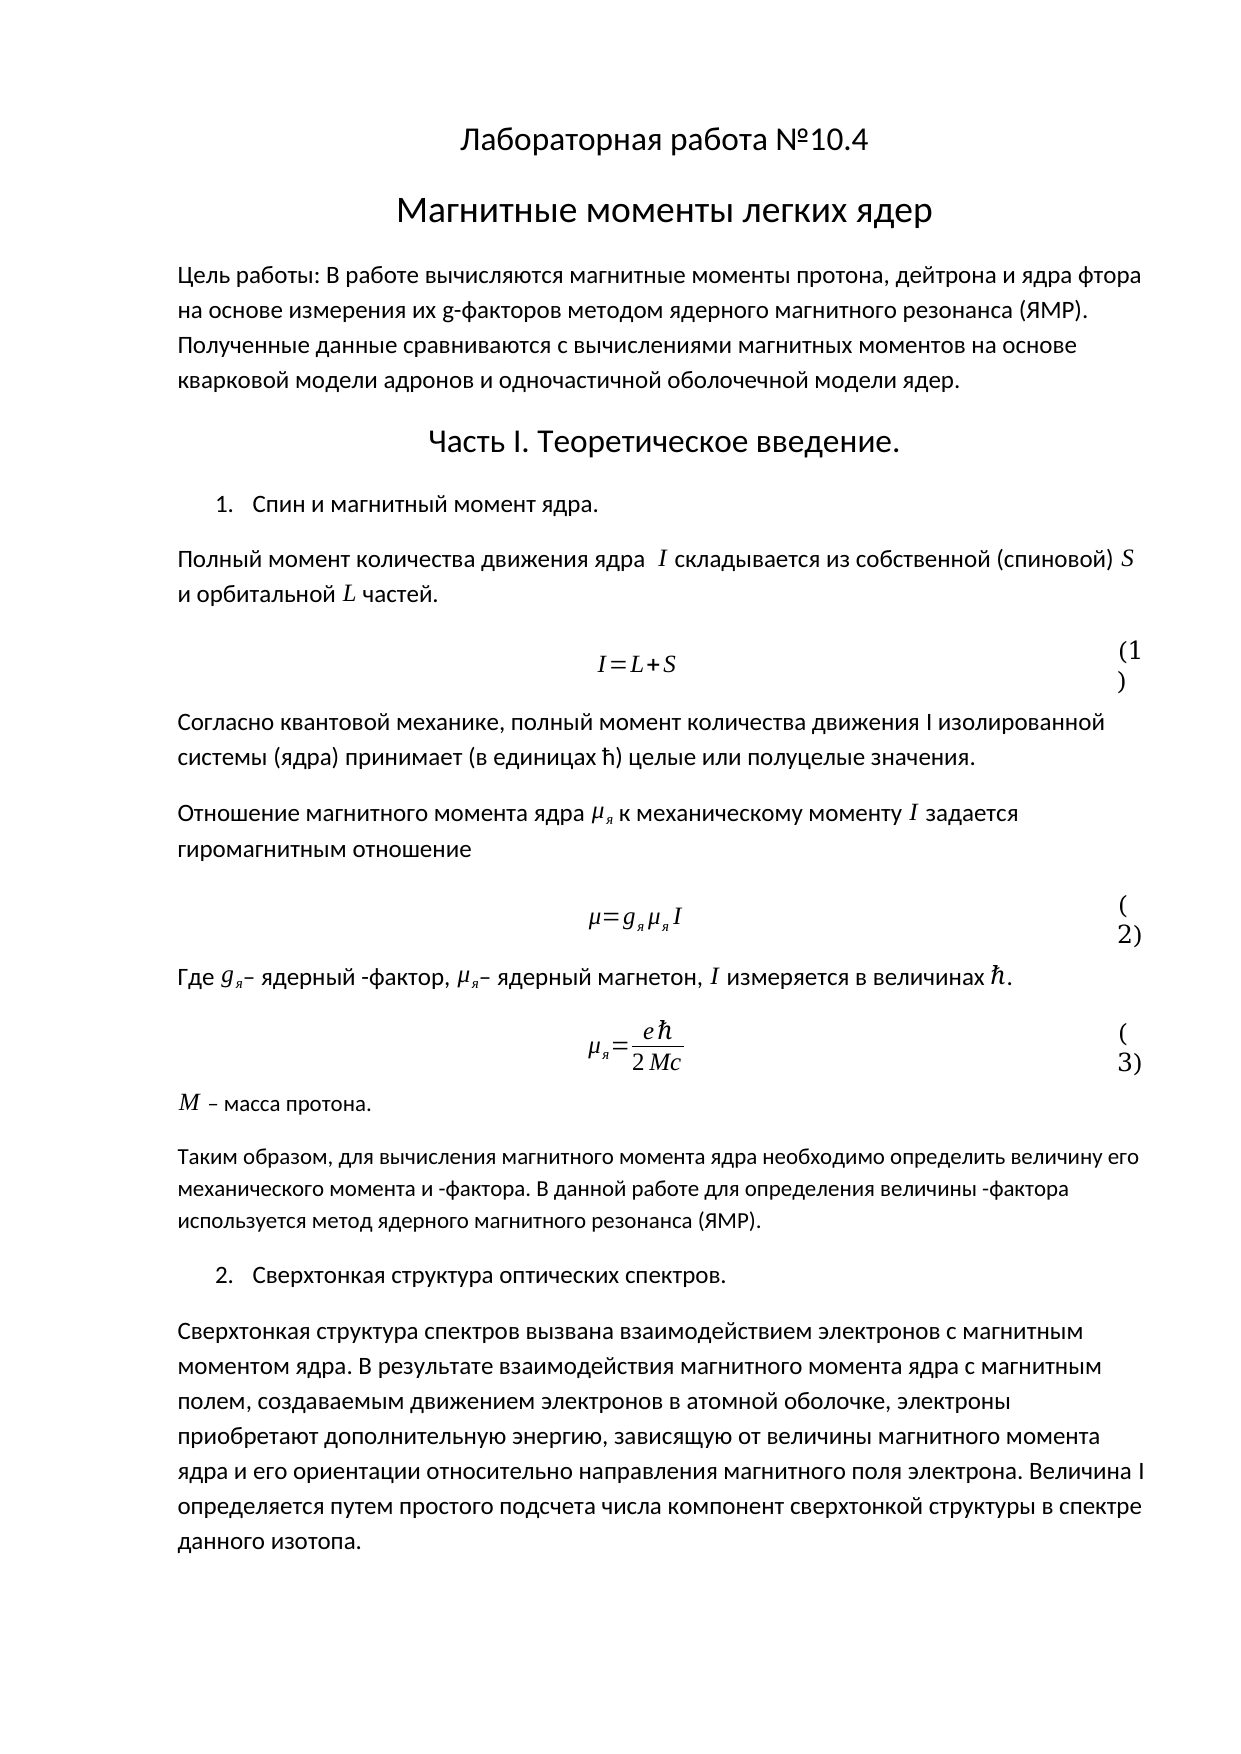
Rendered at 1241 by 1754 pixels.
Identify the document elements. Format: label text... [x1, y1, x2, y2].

list Сверхтонкая структура оптических спектров. [215, 1259, 1152, 1290]
text Полный момент количества движения ядра складывается из собственной (спиновой) и орбитальной частей. [177, 543, 1152, 609]
text Согласно квантовой механике, полный момент количества движения I изолированной системы (ядра) принимает (в единицах ħ) целые или полуцелые значения. [177, 706, 1152, 772]
text Часть I. Теоретическое введение. [177, 420, 1152, 461]
text Лабораторная работа №10.4 [177, 118, 1152, 159]
text Цель работы: В работе вычисляются магнитные моменты протона, дейтрона и ядра фтора на основе измерения их g-факторов методом ядерного магнитного резонанса (ЯМР). Полученные данные сравниваются с вычислениями магнитных моментов на основе кварковой модели адронов и одночастичной оболочечной модели ядер. [177, 259, 1152, 395]
text Таким образом, для вычисления магнитного момента ядра необходимо определить величину его механического момента и -фактора. В данной работе для определения величины -фактора используется метод ядерного магнитного резонанса (ЯМР). [177, 1142, 1152, 1234]
text Сверхтонкая структура спектров вызвана взаимодействием электронов с магнитным моментом ядра. В результате взаимодействия магнитного момента ядра с магнитным полем, создаваемым движением электронов в атомной оболочке, электроны приобретают дополнительную энергию, зависящую от величины магнитного момента ядра и его ориентации относительно направления магнитного поля электрона. Величина I определяется путем простого подсчета числа компонент сверхтонкой структуры в спектре данного изотопа. [177, 1315, 1152, 1556]
table_header (3) [1106, 1017, 1163, 1089]
table_header [166, 1017, 1106, 1089]
list Спин и магнитный момент ядра. [215, 488, 1152, 518]
table_header [166, 889, 1106, 960]
table_header [166, 634, 1106, 706]
text Отношение магнитного момента ядра к механическому моменту задается гиромагнитным отношение [177, 797, 1152, 863]
table_header (1) [1106, 634, 1163, 706]
text Магнитные моменты легких ядер [177, 186, 1152, 232]
text Где – ядерный -фактор, – ядерный магнетон, измеряется в величинах . [177, 960, 1152, 992]
table_header (2) [1106, 889, 1163, 960]
text – масса протона. [177, 1089, 1152, 1117]
